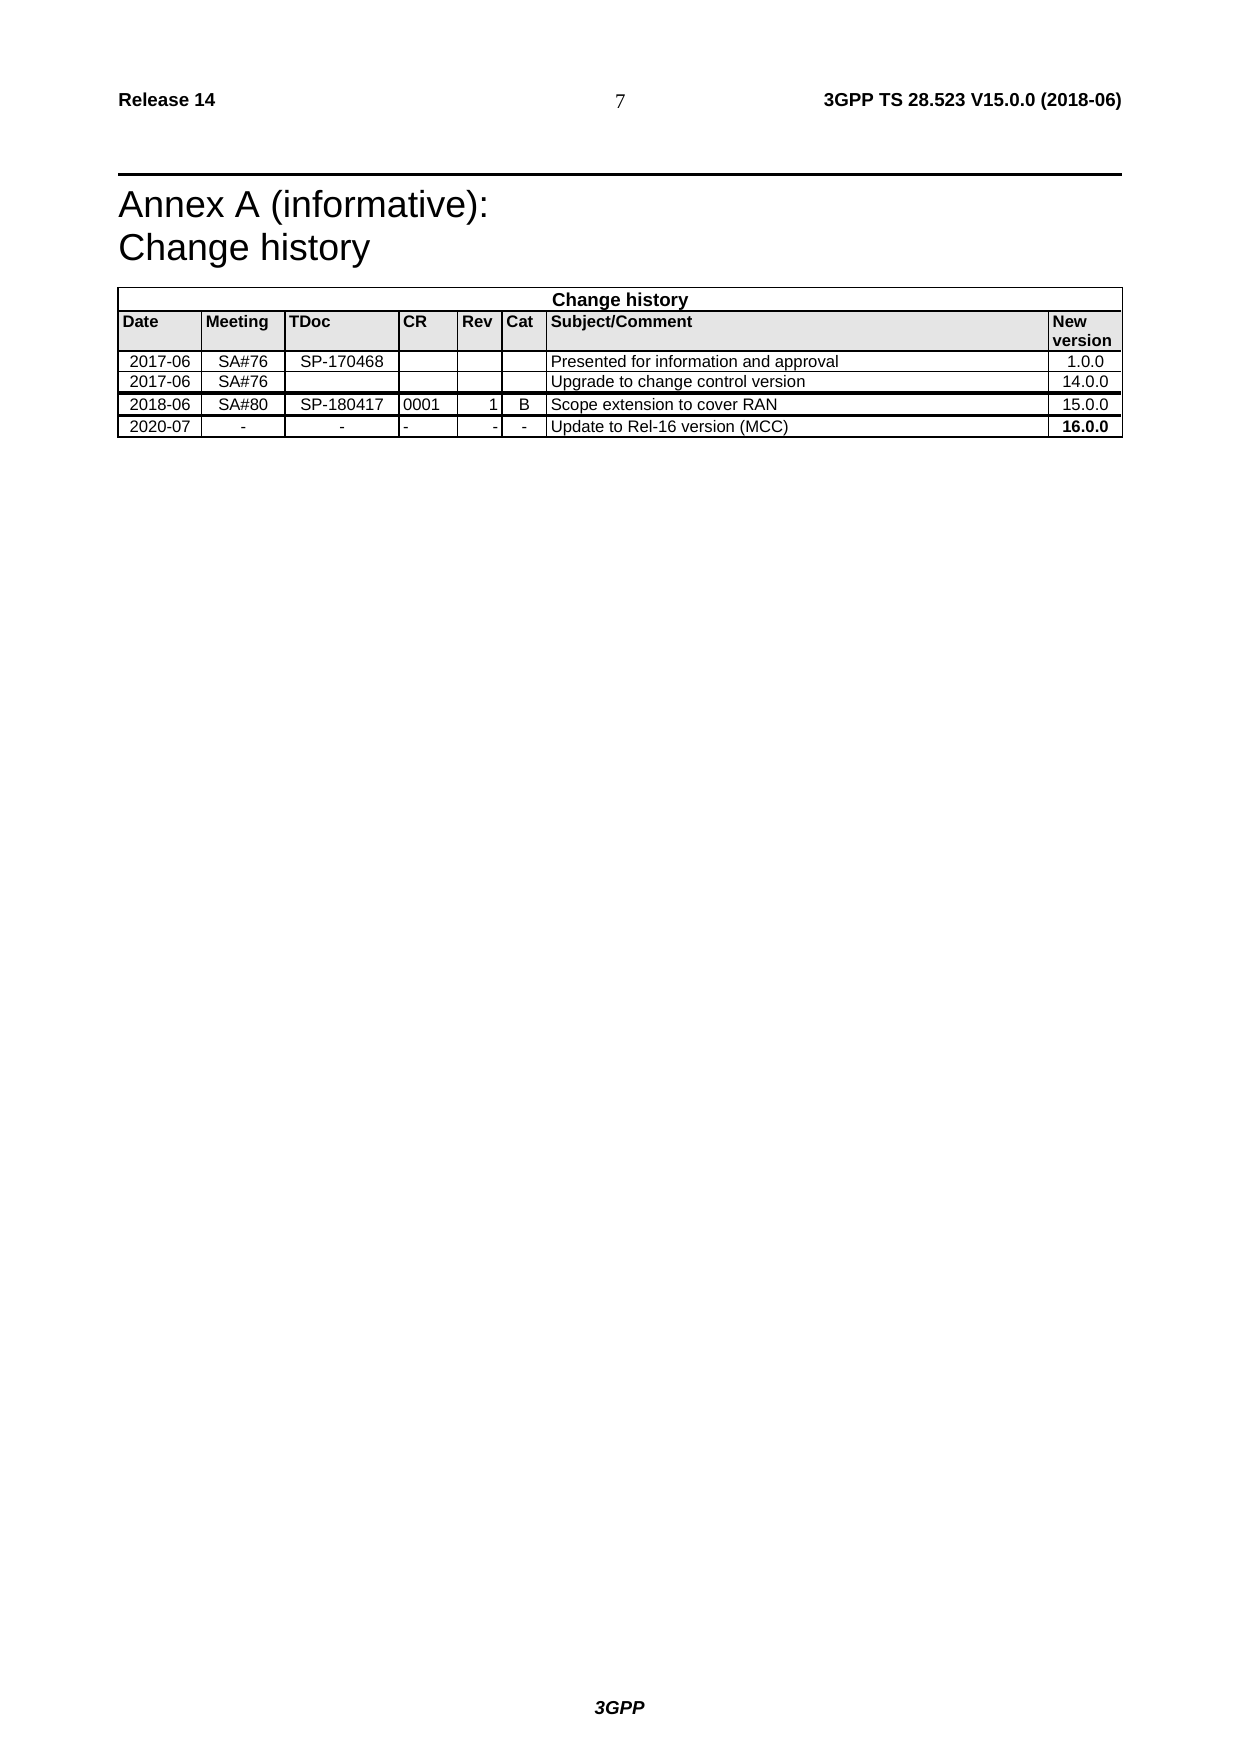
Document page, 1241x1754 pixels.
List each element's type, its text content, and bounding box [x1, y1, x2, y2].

table_cell New version [1049, 310, 1122, 350]
table_cell [458, 372, 501, 391]
table_cell Presented for information and approval [547, 352, 1048, 371]
table_cell - [202, 417, 284, 436]
table_cell [503, 352, 546, 371]
table_cell SA#76 [202, 352, 284, 371]
table_cell 0001 [400, 395, 457, 414]
table_cell Update to Rel-16 version (MCC) [547, 417, 1048, 436]
table_cell [458, 352, 501, 371]
table_cell SP-180417 [286, 395, 398, 414]
table_cell - [458, 417, 501, 436]
table_header Change history [119, 288, 1122, 310]
table_cell Cat [503, 312, 546, 350]
table_cell CR [400, 312, 457, 350]
table_cell [286, 372, 398, 391]
table_cell [503, 372, 546, 391]
table_cell Upgrade to change control version [547, 372, 1048, 391]
table_cell Rev [458, 312, 501, 350]
subtitle Annex A (informative): Change history [118, 176, 1122, 268]
table_cell B [503, 395, 546, 414]
table_cell - [400, 417, 457, 436]
table_cell 15.0.0 [1049, 391, 1122, 414]
table_cell SA#76 [202, 372, 284, 391]
table_cell [400, 352, 457, 371]
table_cell Scope extension to cover RAN [547, 395, 1048, 414]
table_cell Meeting [202, 312, 284, 350]
table_cell 2020-07 [119, 417, 201, 436]
table_cell 16.0.0 [1049, 414, 1122, 436]
table_cell - [503, 417, 546, 436]
table_cell [400, 372, 457, 391]
table_cell 14.0.0 [1049, 371, 1122, 391]
table_cell 2017-06 [119, 352, 201, 371]
table_cell 2017-06 [119, 372, 201, 391]
table_cell SP-170468 [286, 352, 398, 371]
table_cell SA#80 [202, 395, 284, 414]
table_cell 1 [458, 395, 501, 414]
table_cell TDoc [286, 312, 398, 350]
table_cell Subject/Comment [547, 312, 1048, 350]
table_cell Date [119, 312, 201, 350]
table_cell 1.0.0 [1049, 350, 1122, 371]
table_cell - [286, 417, 398, 436]
table_cell 2018-06 [119, 395, 201, 414]
